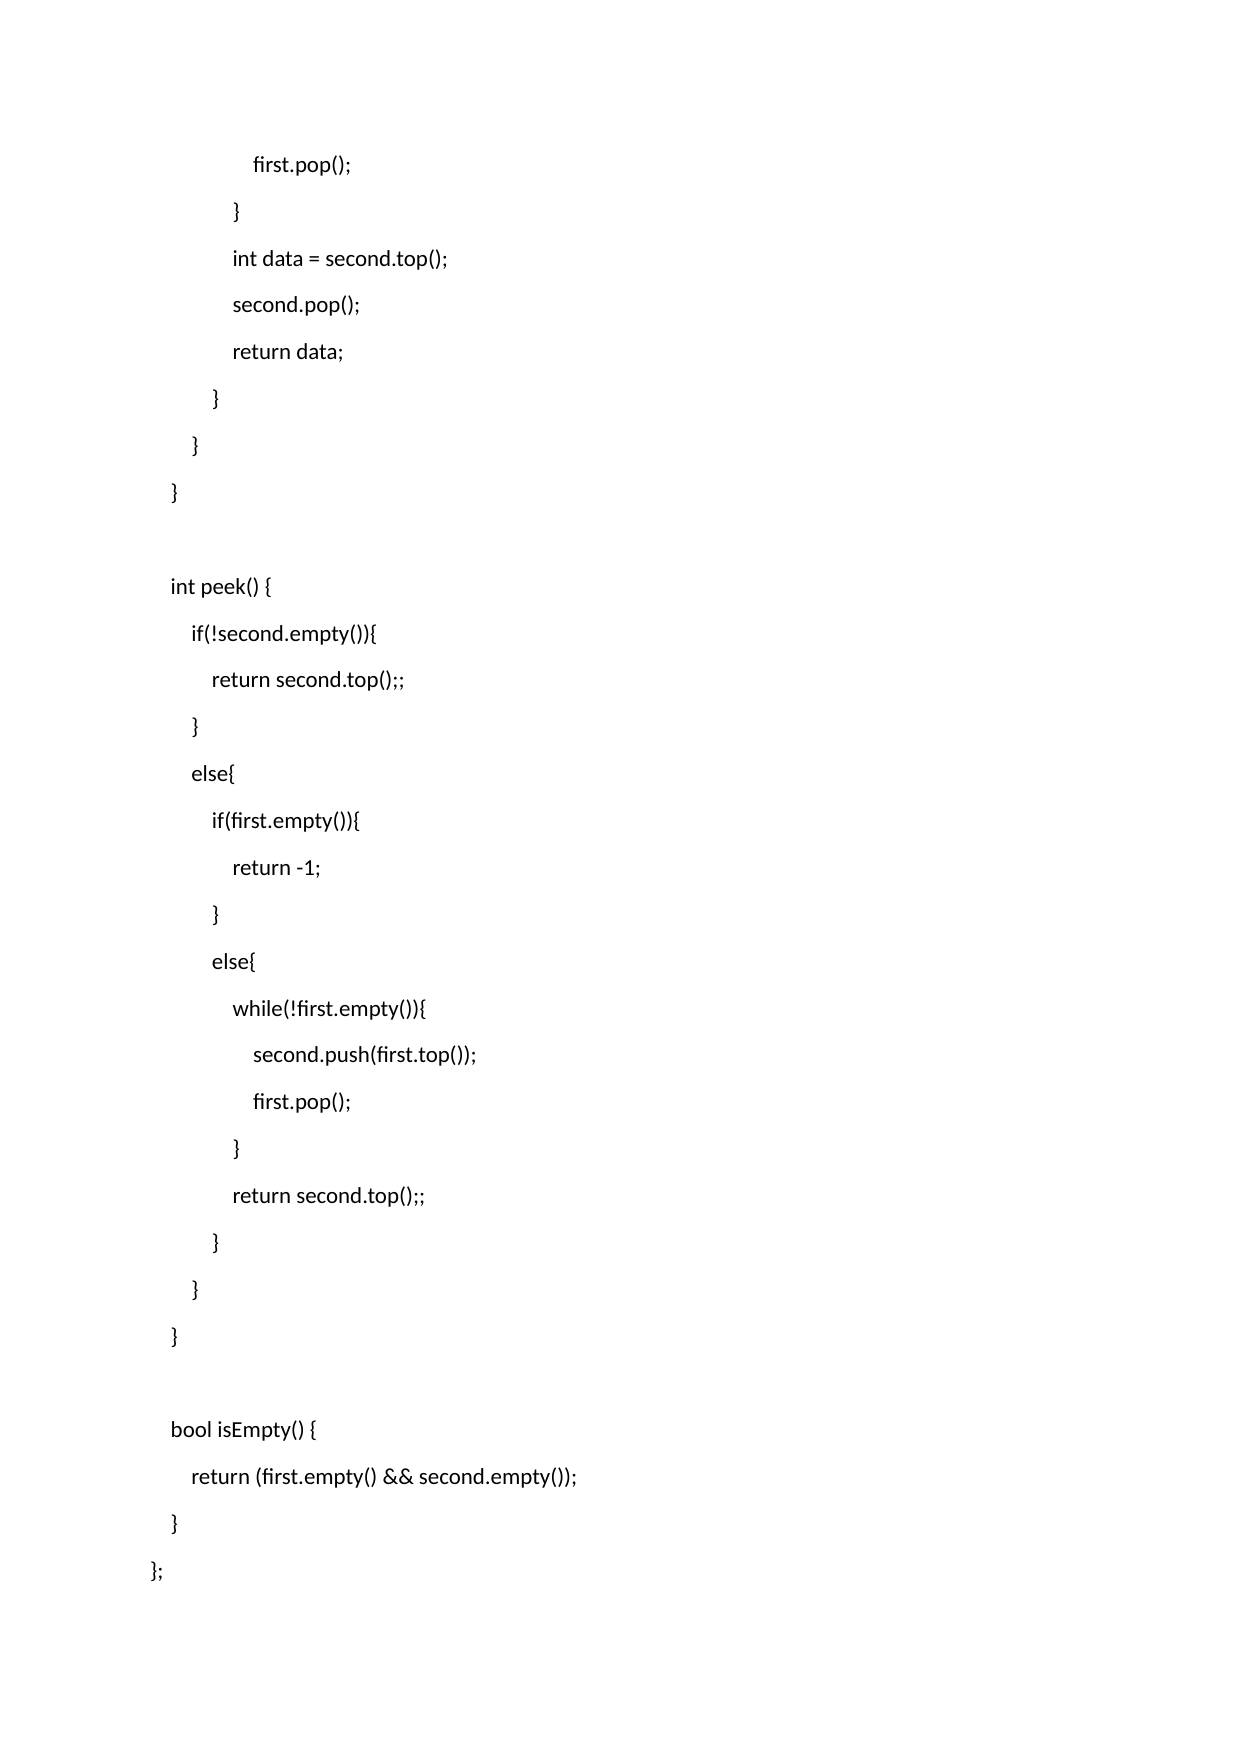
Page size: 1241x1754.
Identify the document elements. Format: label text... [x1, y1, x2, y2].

text } [150, 197, 1090, 225]
text return -1; [150, 853, 1090, 881]
text first.pop(); [150, 150, 1090, 178]
text second.push(first.top()); [150, 1041, 1090, 1069]
text if(first.empty()){ [150, 806, 1090, 834]
text } [150, 431, 1090, 459]
text while(!first.empty()){ [150, 994, 1090, 1022]
text }; [150, 1556, 1090, 1584]
text return data; [150, 337, 1090, 366]
text } [150, 900, 1090, 928]
text } [150, 1322, 1090, 1350]
text first.pop(); [150, 1087, 1090, 1116]
text if(!second.empty()){ [150, 619, 1090, 647]
text else{ [150, 759, 1090, 787]
text return second.top();; [150, 666, 1090, 694]
text int peek() { [150, 572, 1090, 600]
text } [150, 1509, 1090, 1537]
text int data = second.top(); [150, 244, 1090, 272]
text second.pop(); [150, 291, 1090, 319]
text } [150, 384, 1090, 412]
text } [150, 1228, 1090, 1256]
text return second.top();; [150, 1181, 1090, 1209]
text } [150, 1134, 1090, 1162]
text } [150, 712, 1090, 741]
text bool isEmpty() { [150, 1416, 1090, 1444]
text return (first.empty() && second.empty()); [150, 1462, 1090, 1491]
text } [150, 478, 1090, 506]
text } [150, 1275, 1090, 1303]
text else{ [150, 947, 1090, 975]
